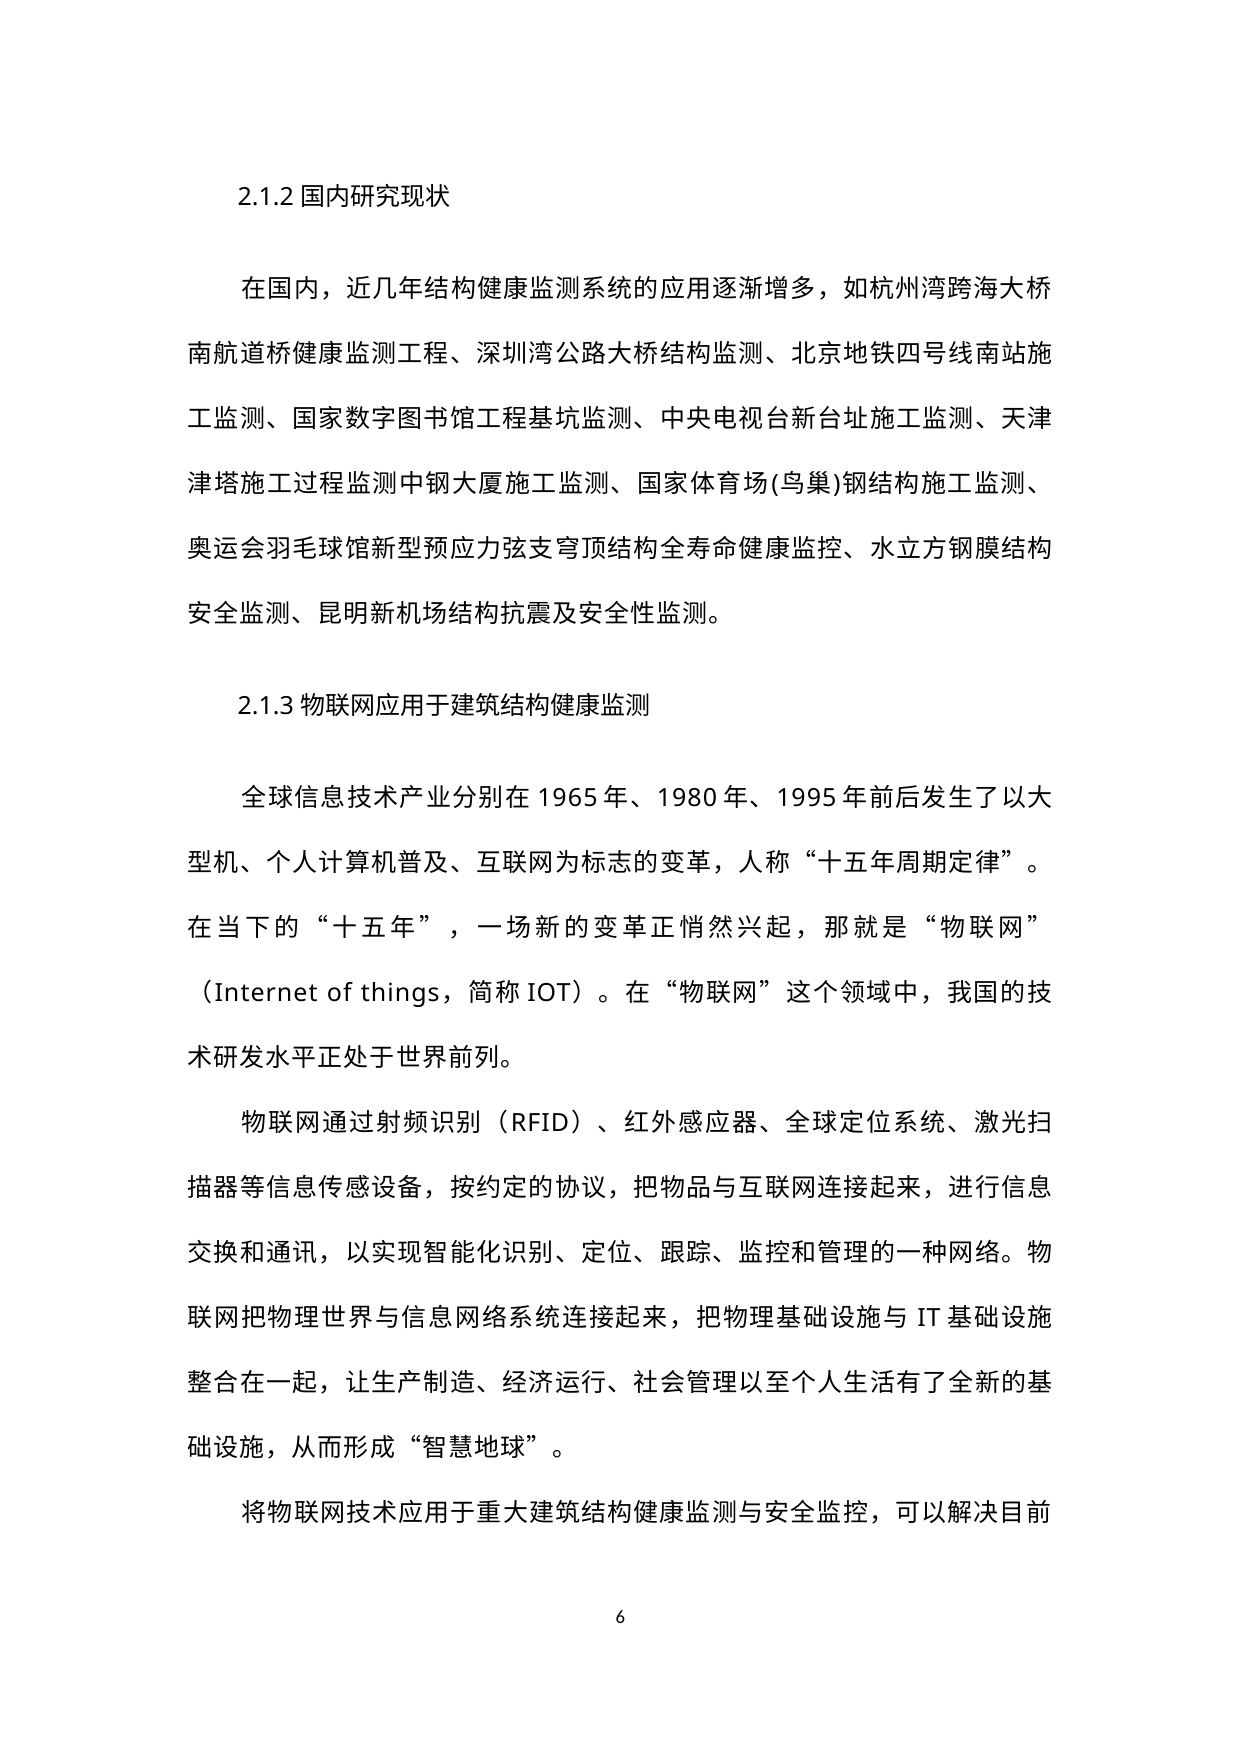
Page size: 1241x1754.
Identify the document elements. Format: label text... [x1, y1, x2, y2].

text 全球信息技术产业分别在1965年、1980年、1995年前后发生了以大型机、个人计算机普及、互联网为标志的变革，人称“十五年周期定律”。在当下的“十五年”，一场新的变革正悄然兴起，那就是“物联网”（Internet of things，简称IOT）。在“物联网”这个领域中，我国的技术研发水平正处于世界前列。 [187, 763, 1053, 1088]
text 物联网通过射频识别（RFID）、红外感应器、全球定位系统、激光扫描器等信息传感设备，按约定的协议，把物品与互联网连接起来，进行信息交换和通讯，以实现智能化识别、定位、跟踪、监控和管理的一种网络。物联网把物理世界与信息网络系统连接起来，把物理基础设施与IT基础设施整合在一起，让生产制造、经济运行、社会管理以至个人生活有了全新的基础设施，从而形成“智慧地球”。 [187, 1088, 1053, 1478]
subtitle 2.1.2 国内研究现状 [187, 162, 1053, 227]
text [187, 1478, 1053, 1543]
text 在国内，近几年结构健康监测系统的应用逐渐增多，如杭州湾跨海大桥南航道桥健康监测工程、深圳湾公路大桥结构监测、北京地铁四号线南站施工监测、国家数字图书馆工程基坑监测、中央电视台新台址施工监测、天津津塔施工过程监测中钢大厦施工监测、国家体育场(鸟巢)钢结构施工监测、奥运会羽毛球馆新型预应力弦支穹顶结构全寿命健康监控、水立方钢膜结构安全监测、昆明新机场结构抗震及安全性监测。 [187, 254, 1053, 644]
subtitle 2.1.3 物联网应用于建筑结构健康监测 [187, 671, 1053, 736]
